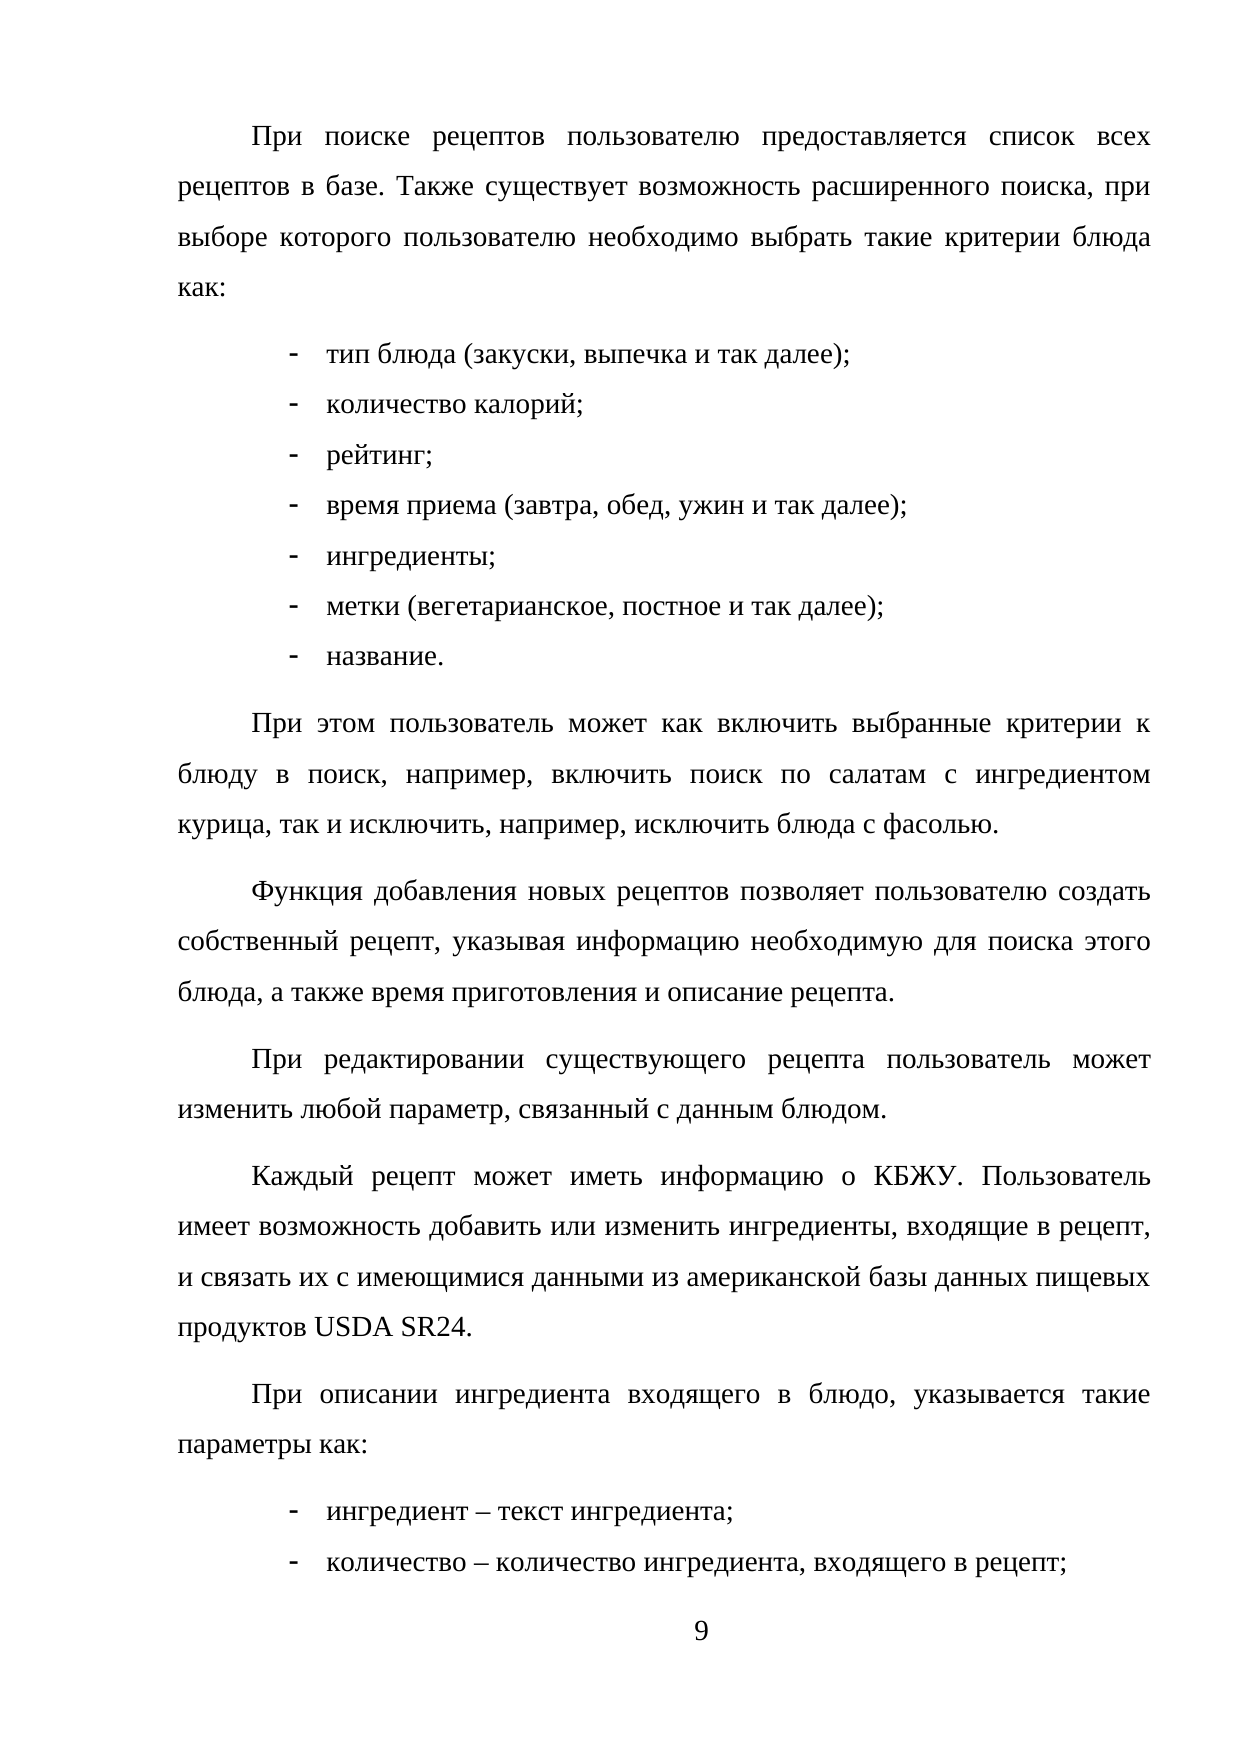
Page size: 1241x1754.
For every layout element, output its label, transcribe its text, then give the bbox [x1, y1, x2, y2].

list метки (вегетарианское, постное и так далее); [288, 588, 1152, 622]
text Каждый рецепт может иметь информацию о КБЖУ. Пользователь имеет возможность добавить или изменить ингредиенты, входящие в рецепт, и связать их с имеющимися данными из американской базы данных пищевых продуктов USDA SR24. [177, 1158, 1152, 1343]
list количество калорий; [288, 386, 1152, 420]
list тип блюда (закуски, выпечка и так далее); [288, 336, 1152, 370]
list ингредиенты; [288, 538, 1152, 571]
text При этом пользователь может как включить выбранные критерии к блюду в поиск, например, включить поиск по салатам с ингредиентом курица, так и исключить, например, исключить блюда с фасолью. [177, 706, 1152, 840]
list ингредиент – текст ингредиента; [288, 1493, 1152, 1527]
list время приема (завтра, обед, ужин и так далее); [288, 487, 1152, 521]
list название. [288, 638, 1152, 672]
list рейтинг; [288, 437, 1152, 471]
text При описании ингредиента входящего в блюдо, указывается такие параметры как: [177, 1376, 1152, 1460]
list количество – количество ингредиента, входящего в рецепт; [288, 1544, 1152, 1577]
text При редактировании существующего рецепта пользователь может изменить любой параметр, связанный с данным блюдом. [177, 1041, 1152, 1125]
text Функция добавления новых рецептов позволяет пользователю создать собственный рецепт, указывая информацию необходимую для поиска этого блюда, а также время приготовления и описание рецепта. [177, 873, 1152, 1007]
text При поиске рецептов пользователю предоставляется список всех рецептов в базе. Также существует возможность расширенного поиска, при выборе которого пользователю необходимо выбрать такие критерии блюда как: [177, 118, 1152, 303]
